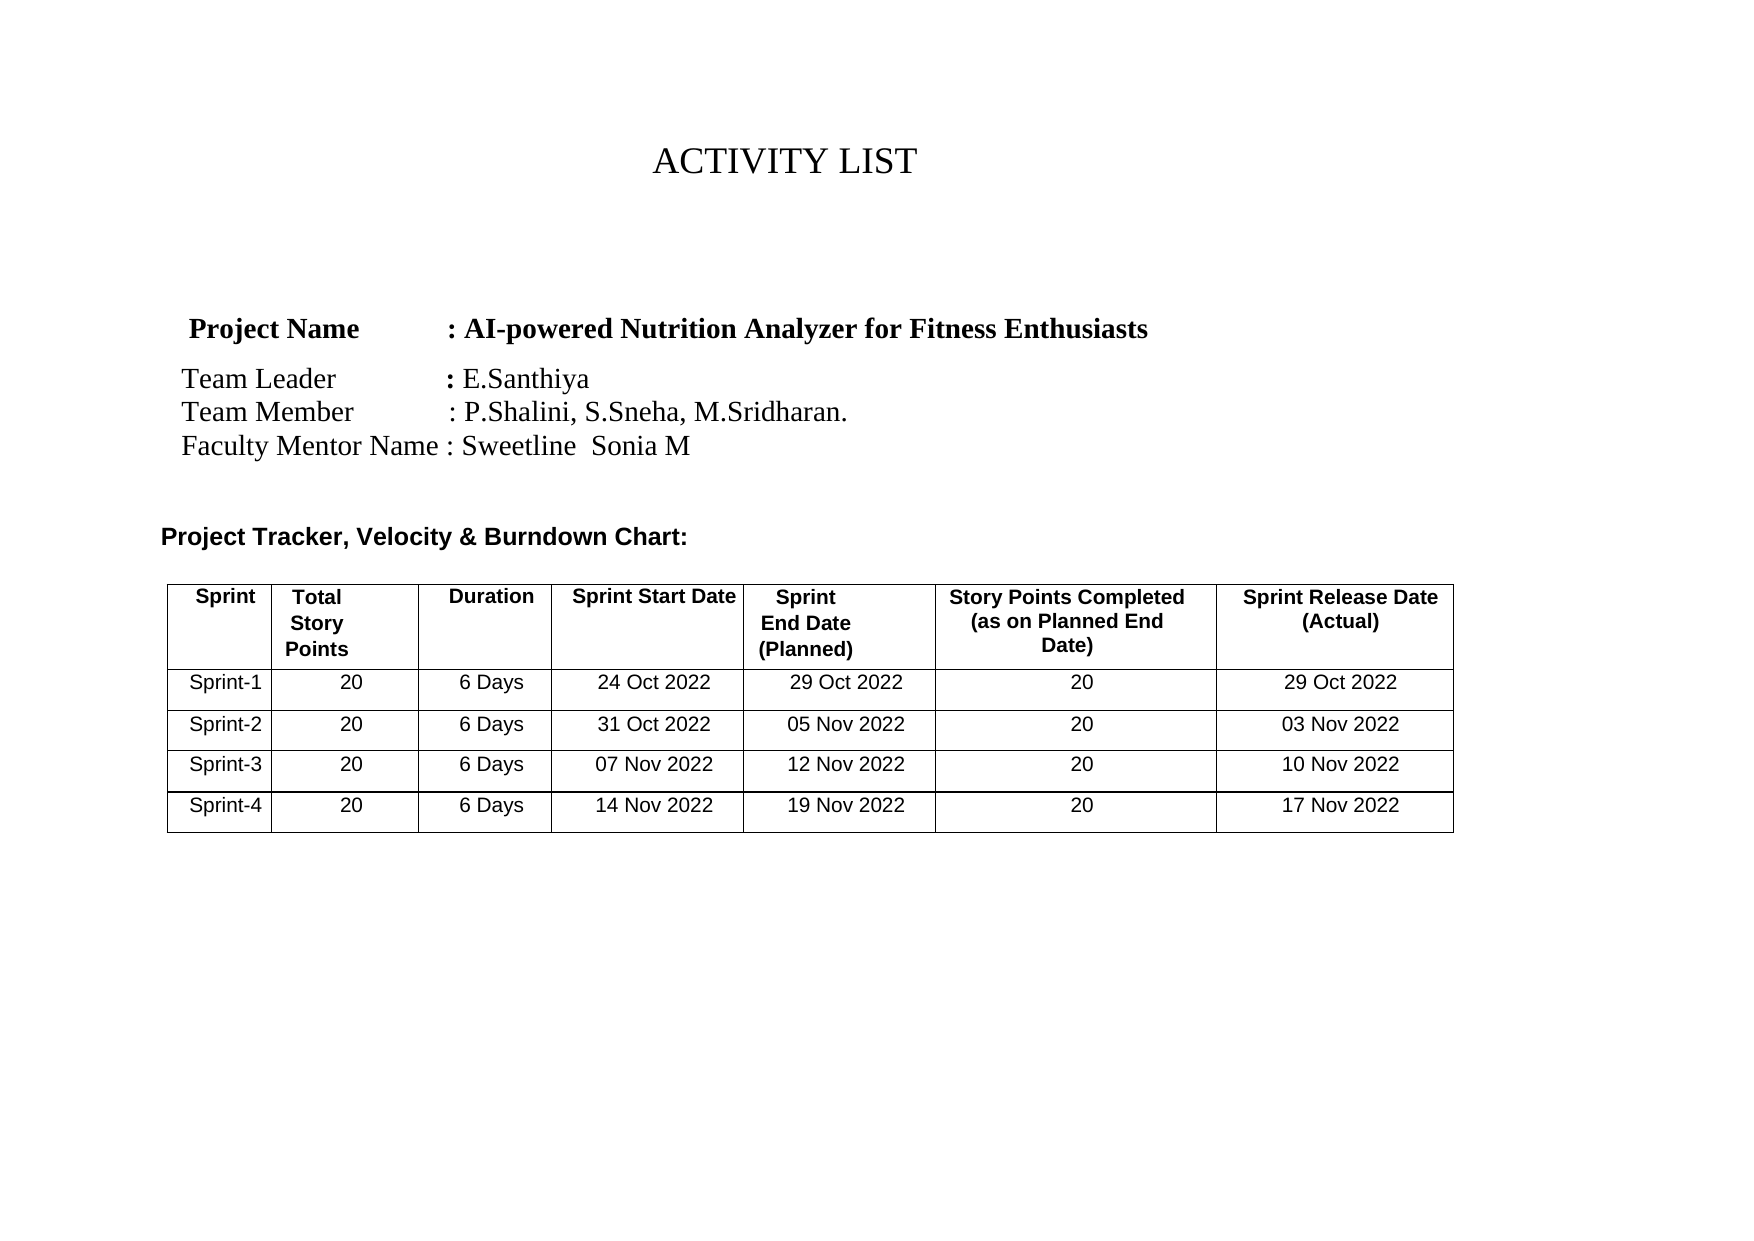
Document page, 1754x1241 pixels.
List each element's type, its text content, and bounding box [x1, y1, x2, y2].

table_cell 19 Nov 2022 [744, 793, 935, 832]
table_cell 29 Oct 2022 [744, 670, 935, 710]
table_cell 29 Oct 2022 [1217, 670, 1453, 710]
text Faculty Mentor Name : Sweetline Sonia M [137, 428, 1502, 461]
table_cell 20 [936, 751, 1216, 791]
text Project Tracker, Velocity & Burndown Chart: [161, 522, 1502, 551]
table_cell 03 Nov 2022 [1217, 711, 1453, 750]
table_cell 07 Nov 2022 [552, 751, 743, 791]
table_header Sprint End Date (Planned) [744, 585, 935, 668]
table_header Sprint Release Date (Actual) [1217, 585, 1453, 668]
text Team Leader : E.Santhiya [137, 361, 1502, 394]
table_cell 20 [272, 670, 418, 710]
table_cell 10 Nov 2022 [1217, 751, 1453, 791]
table_cell 6 Days [419, 751, 551, 791]
table_cell 12 Nov 2022 [744, 751, 935, 791]
table_cell 6 Days [419, 711, 551, 750]
table_cell Sprint-4 [168, 793, 271, 832]
table_header Duration [419, 585, 551, 668]
table_cell 05 Nov 2022 [744, 711, 935, 750]
table_cell 31 Oct 2022 [552, 711, 743, 750]
subtitle Project Name : AI-powered Nutrition Analyzer for Fitness Enthusiasts [137, 297, 1502, 345]
table_cell 20 [936, 711, 1216, 750]
table_cell 6 Days [419, 793, 551, 832]
table_header Total Story Points [272, 585, 418, 668]
table_header Sprint [168, 585, 271, 668]
table_cell 17 Nov 2022 [1217, 793, 1453, 832]
table_header Sprint Start Date [552, 585, 743, 668]
text Team Member : P.Shalini, S.Sneha, M.Sridharan. [137, 394, 1502, 428]
table_cell Sprint-3 [168, 751, 271, 791]
table_cell Sprint-1 [168, 670, 271, 710]
table_cell 24 Oct 2022 [552, 670, 743, 710]
title ACTIVITY LIST [137, 138, 917, 181]
table_cell 20 [936, 670, 1216, 710]
table_cell Sprint-2 [168, 711, 271, 750]
table_cell 20 [272, 793, 418, 832]
table_cell 20 [272, 711, 418, 750]
table_cell 14 Nov 2022 [552, 793, 743, 832]
table_cell 6 Days [419, 670, 551, 710]
table_cell 20 [936, 793, 1216, 832]
table_header Story Points Completed (as on Planned End Date) [936, 585, 1216, 668]
table_cell 20 [272, 751, 418, 791]
